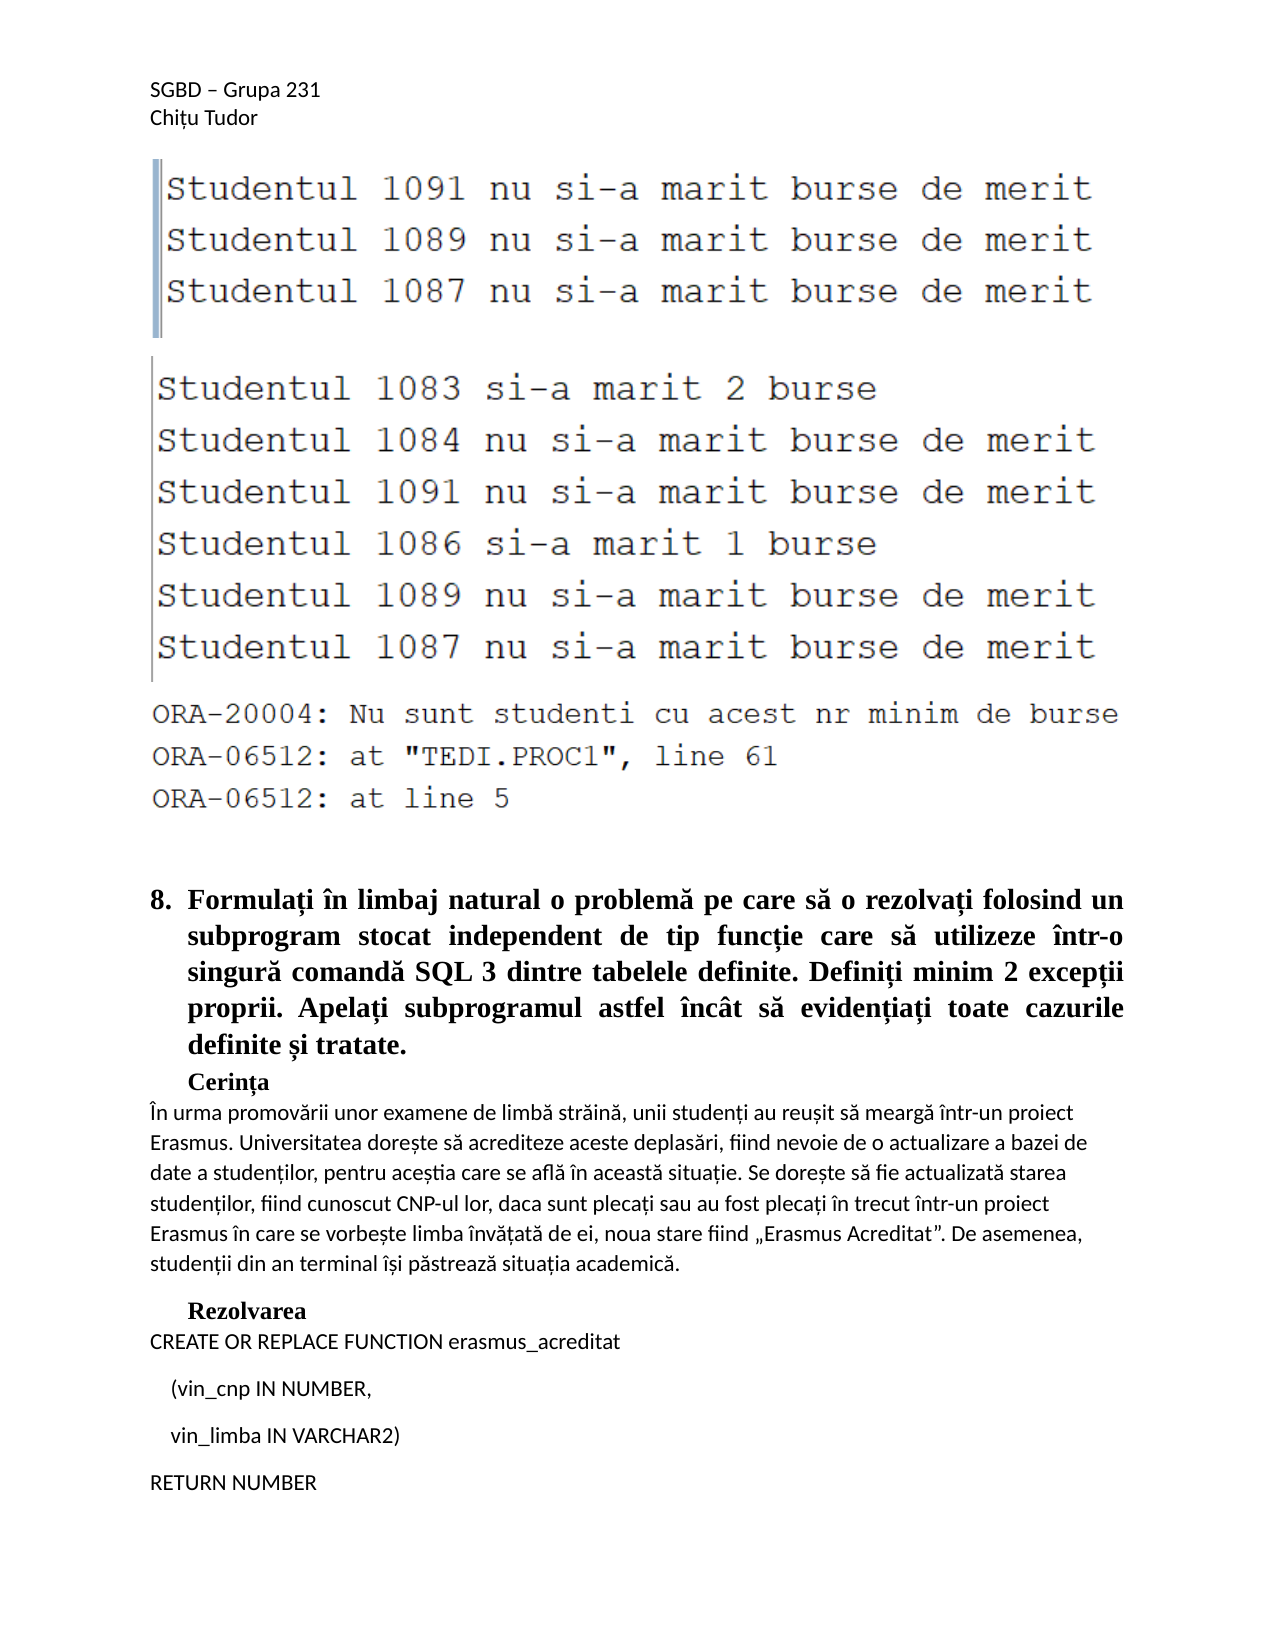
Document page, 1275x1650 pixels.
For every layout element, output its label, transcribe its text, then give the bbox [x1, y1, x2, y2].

picture [150, 700, 1125, 855]
text CREATE OR REPLACE FUNCTION erasmus_acreditat [150, 1327, 1125, 1355]
text vin_limba IN VARCHAR2) [150, 1421, 1125, 1449]
text În urma promovării unor examene de limbă străină, unii studenți au reușit să meargă într-un proiect Erasmus. Universitatea dorește să acrediteze aceste deplasări, fiind nevoie de o actualizare a bazei de date a studenților, pentru aceștia care se află în această situație. Se dorește să fie actualizată starea studenților, fiind cunoscut CNP-ul lor, daca sunt plecați sau au fost plecați în trecut într-un proiect Erasmus în care se vorbește limba învățată de ei, noua stare fiind „Erasmus Acreditat”. De asemenea, studenții din an terminal își păstrează situația academică. [150, 1098, 1125, 1277]
picture [150, 159, 1125, 338]
subtitle Rezolvarea [187, 1296, 1125, 1325]
text (vin_cnp IN NUMBER, [150, 1374, 1125, 1402]
picture [150, 356, 1122, 682]
text RETURN NUMBER [150, 1468, 1125, 1496]
subtitle Formulați în limbaj natural o problemă pe care să o rezolvați folosind un subprogram stocat independent de tip funcție care să utilizeze într-o singură comandă SQL 3 dintre tabelele definite. Definiți minim 2 excepții proprii. Apelați subprogramul astfel încât să evidențiați toate cazurile definite și tratate. [150, 882, 1125, 1060]
subtitle Cerința [187, 1067, 1125, 1096]
